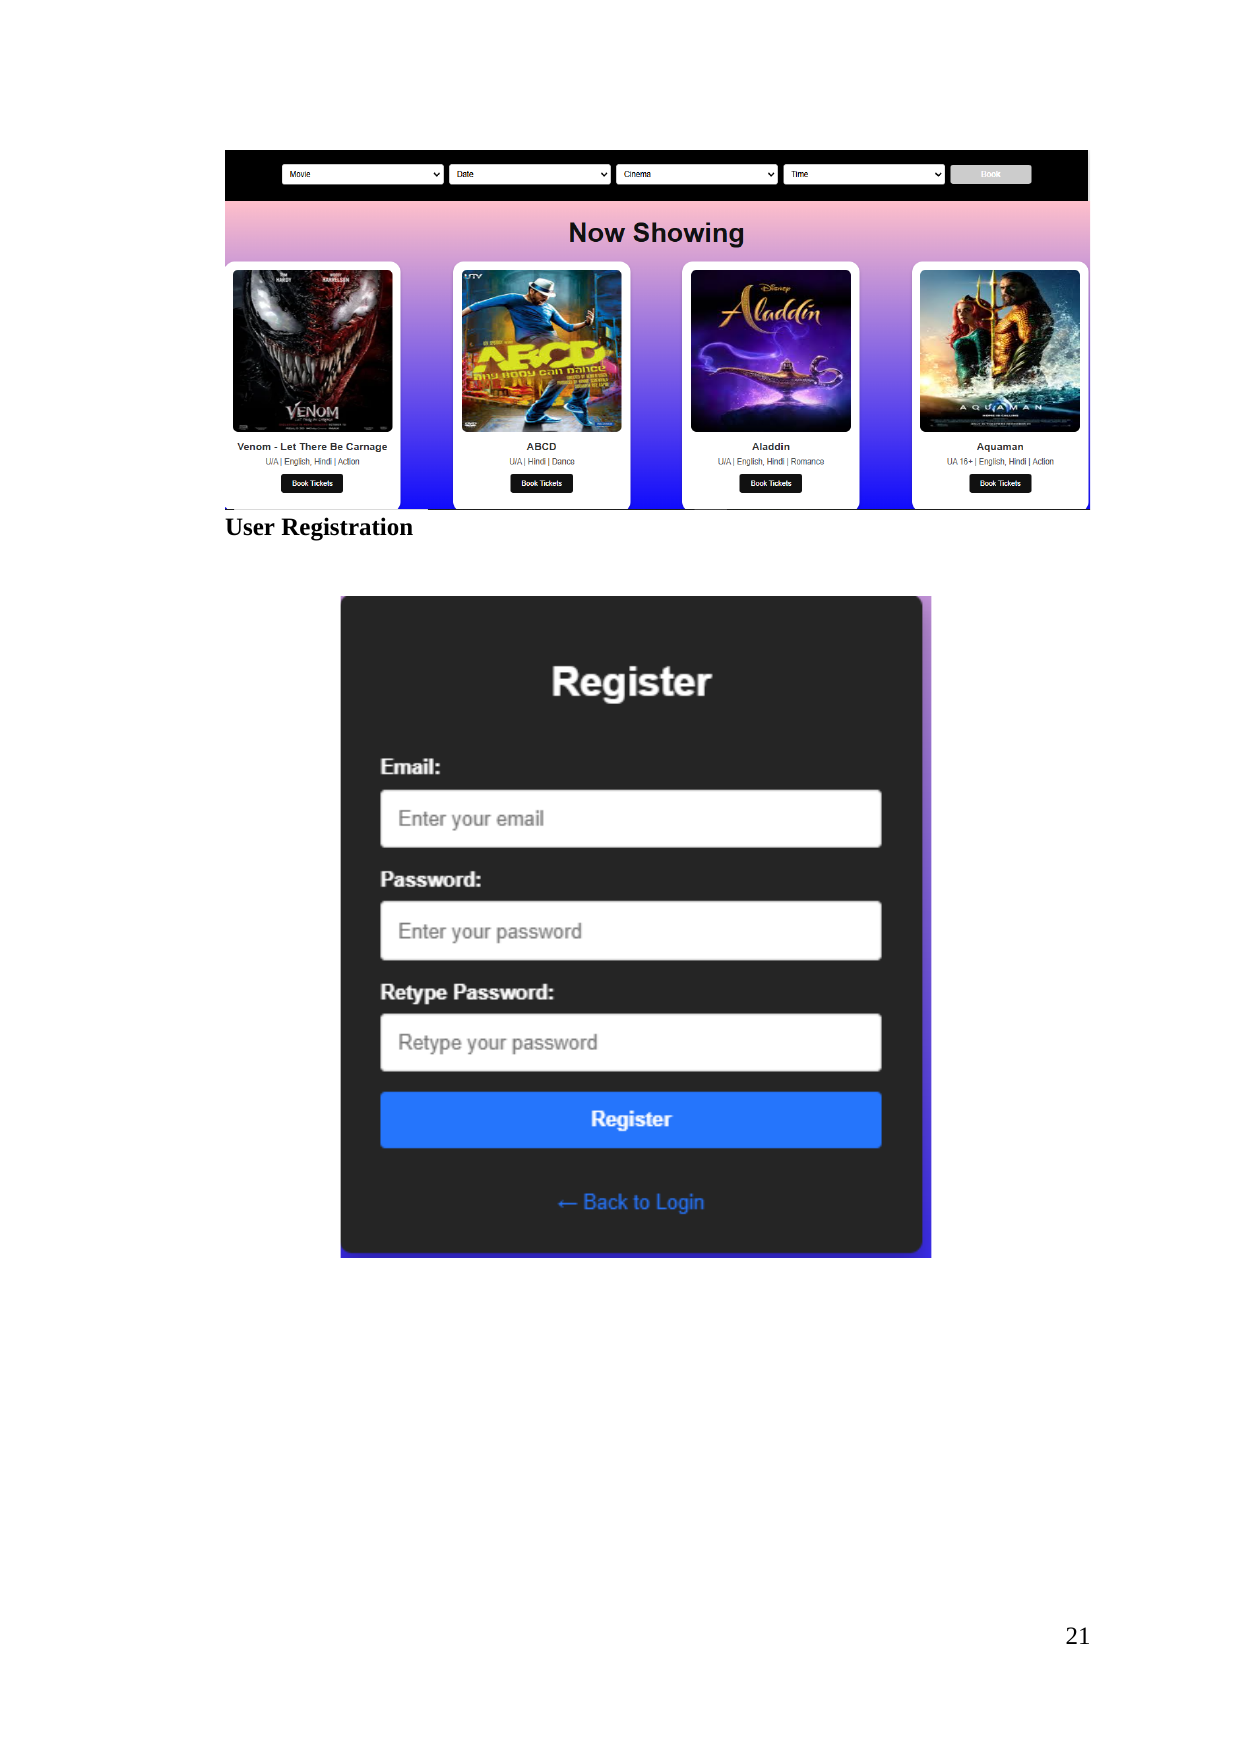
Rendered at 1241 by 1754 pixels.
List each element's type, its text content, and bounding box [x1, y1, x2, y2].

text User Registration [225, 510, 1090, 541]
picture [225, 150, 1091, 510]
picture [340, 596, 932, 1258]
